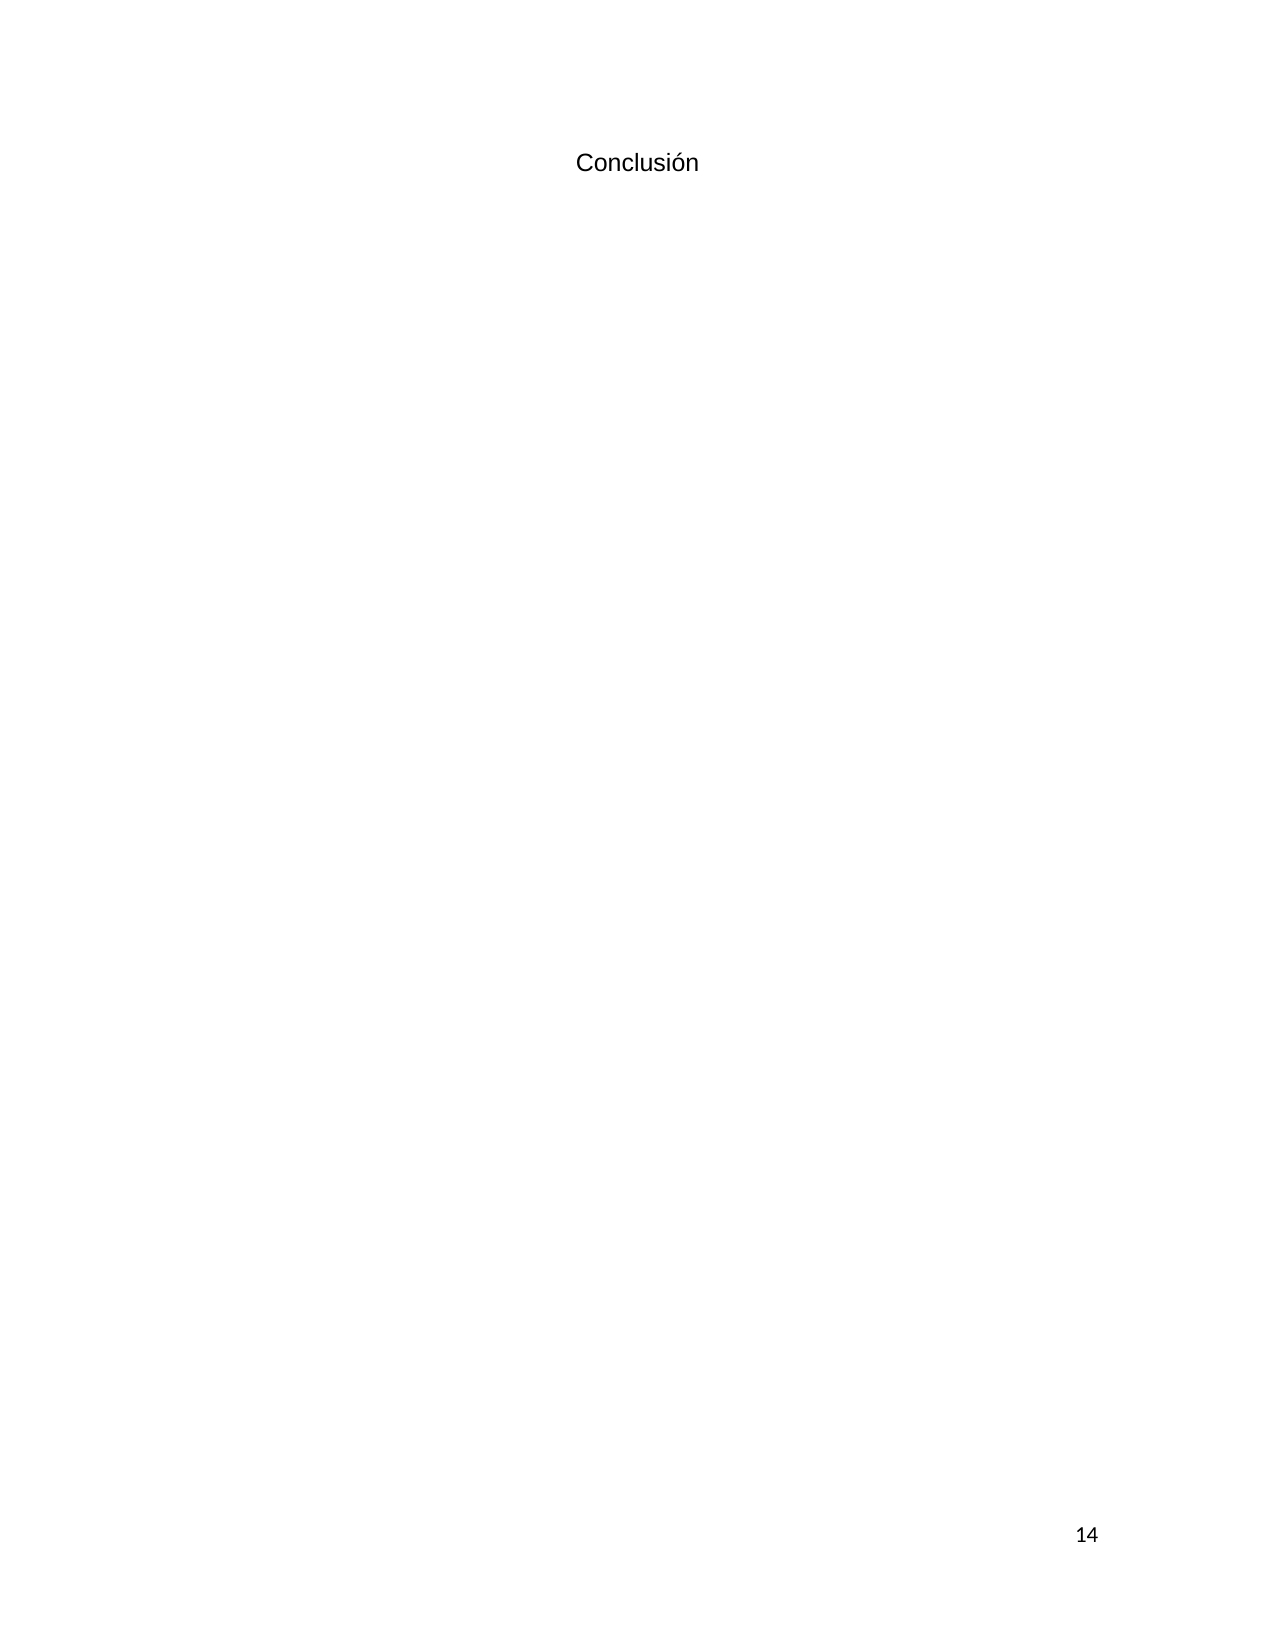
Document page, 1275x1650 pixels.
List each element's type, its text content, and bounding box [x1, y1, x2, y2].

text Conclusión [177, 148, 1098, 176]
